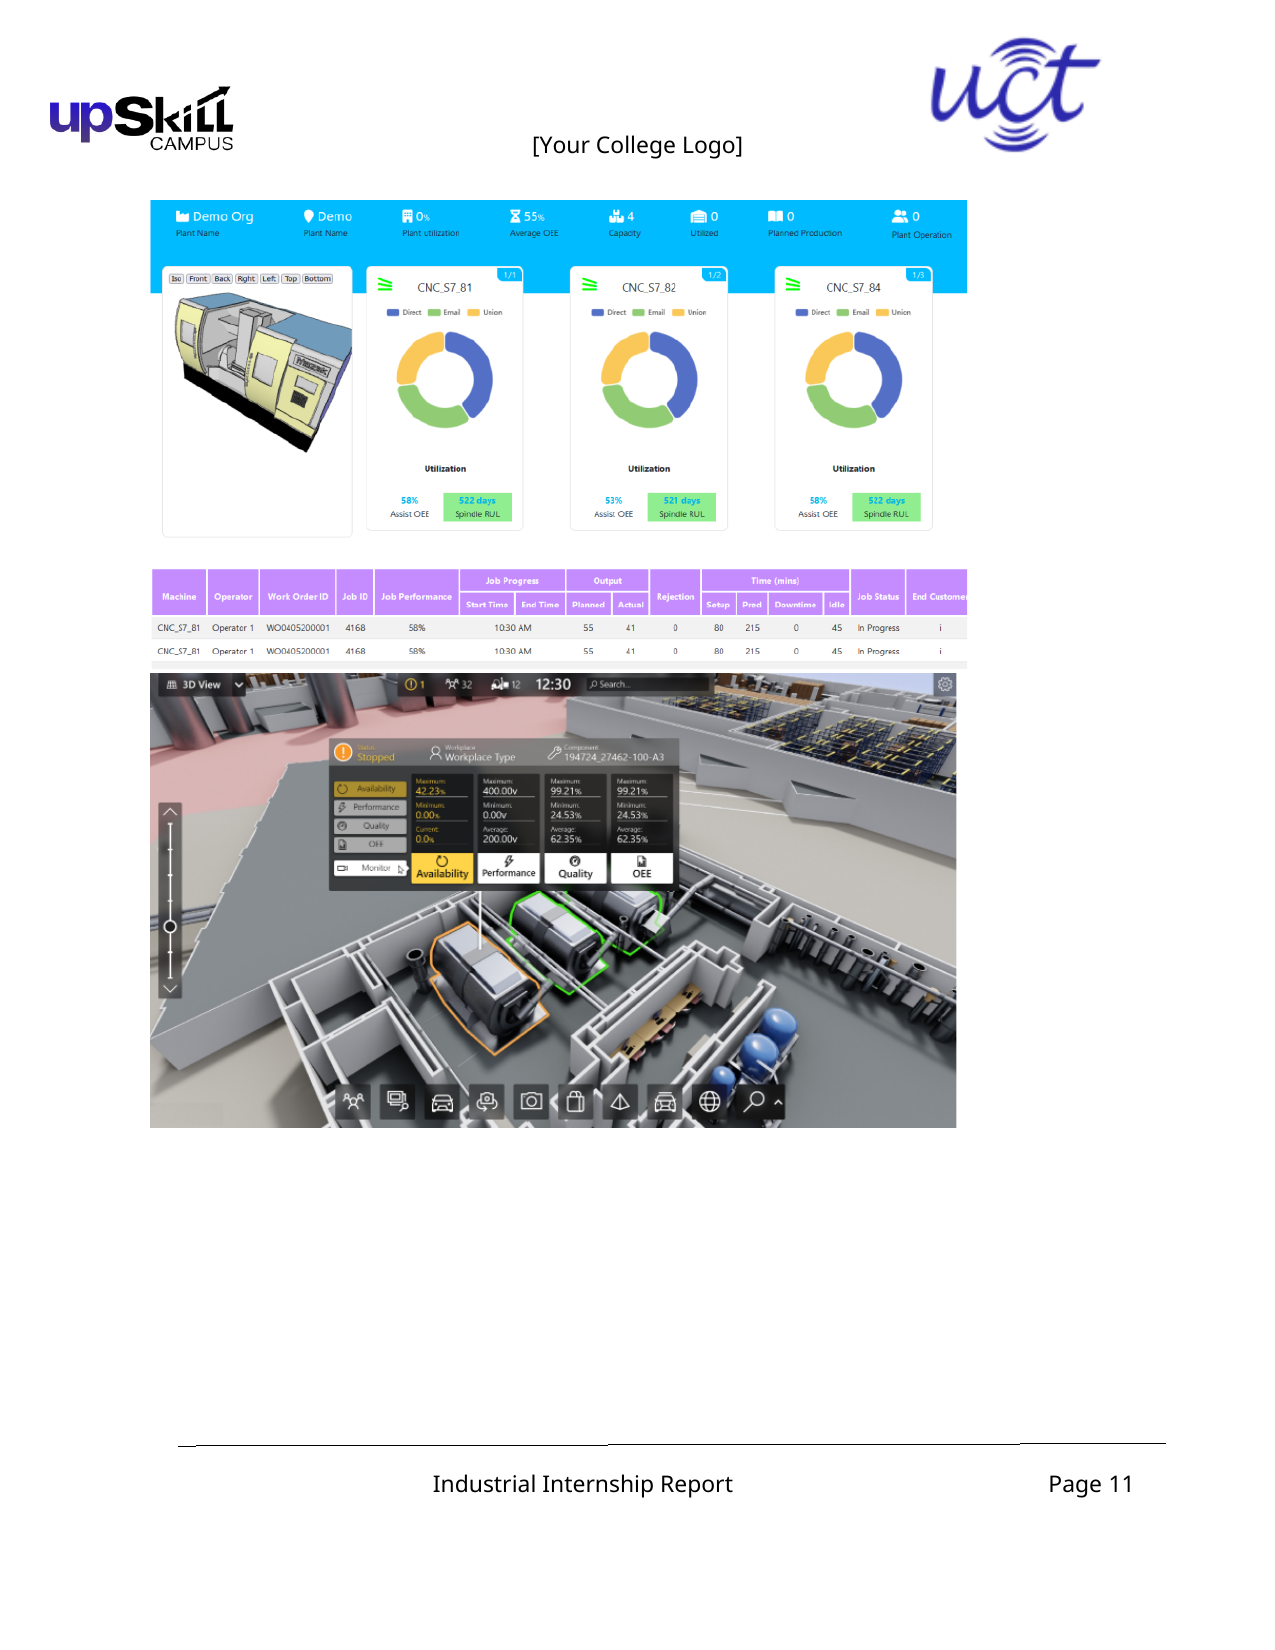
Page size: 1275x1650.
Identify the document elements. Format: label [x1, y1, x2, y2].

picture [177, 211, 189, 221]
picture [691, 211, 706, 222]
picture [150, 673, 957, 1128]
picture [511, 210, 520, 222]
picture [893, 211, 908, 222]
picture [610, 211, 624, 222]
picture [403, 210, 412, 222]
picture [150, 267, 968, 669]
picture [305, 210, 313, 222]
picture [769, 211, 782, 221]
